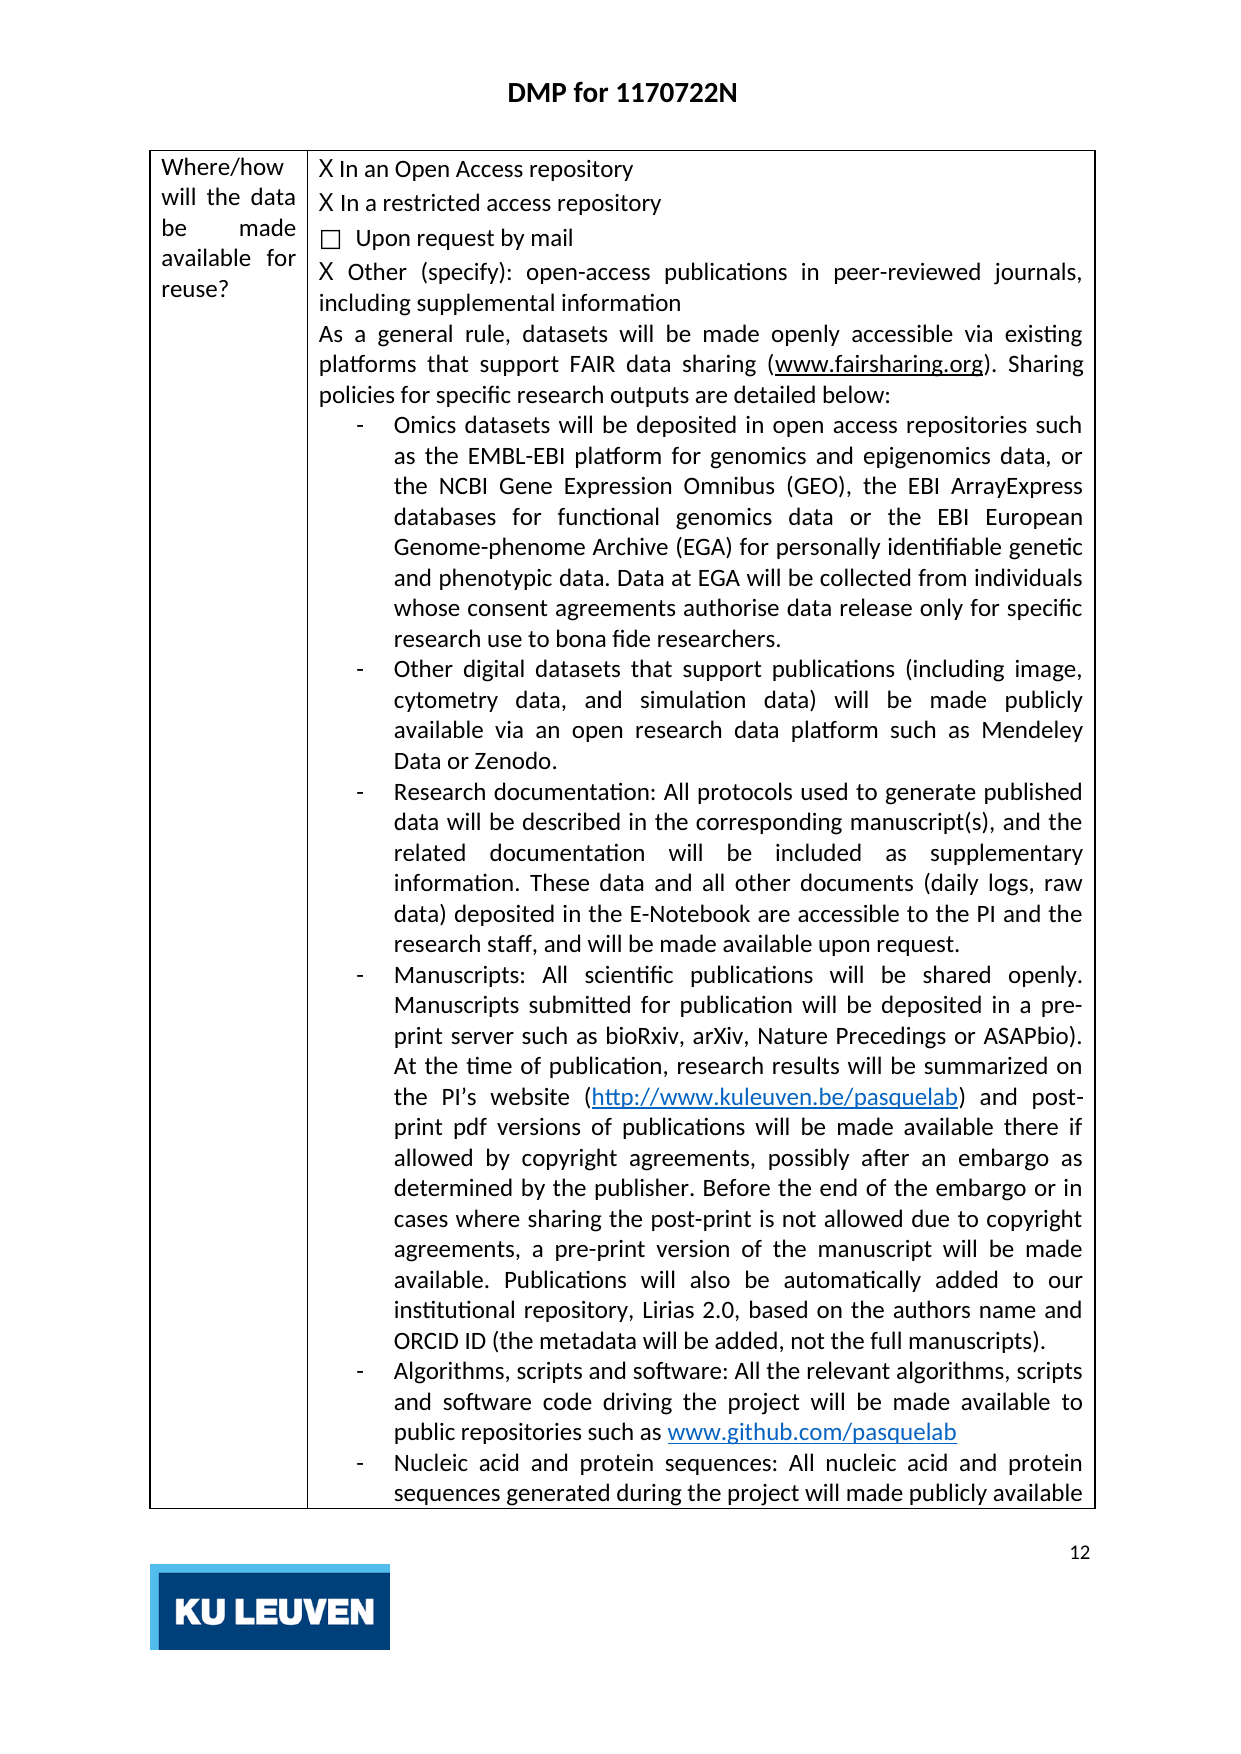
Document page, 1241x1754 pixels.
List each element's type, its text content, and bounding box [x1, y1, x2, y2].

picture [150, 1564, 390, 1650]
table_cell Where/how will the data be made available for reuse? [151, 151, 307, 1508]
